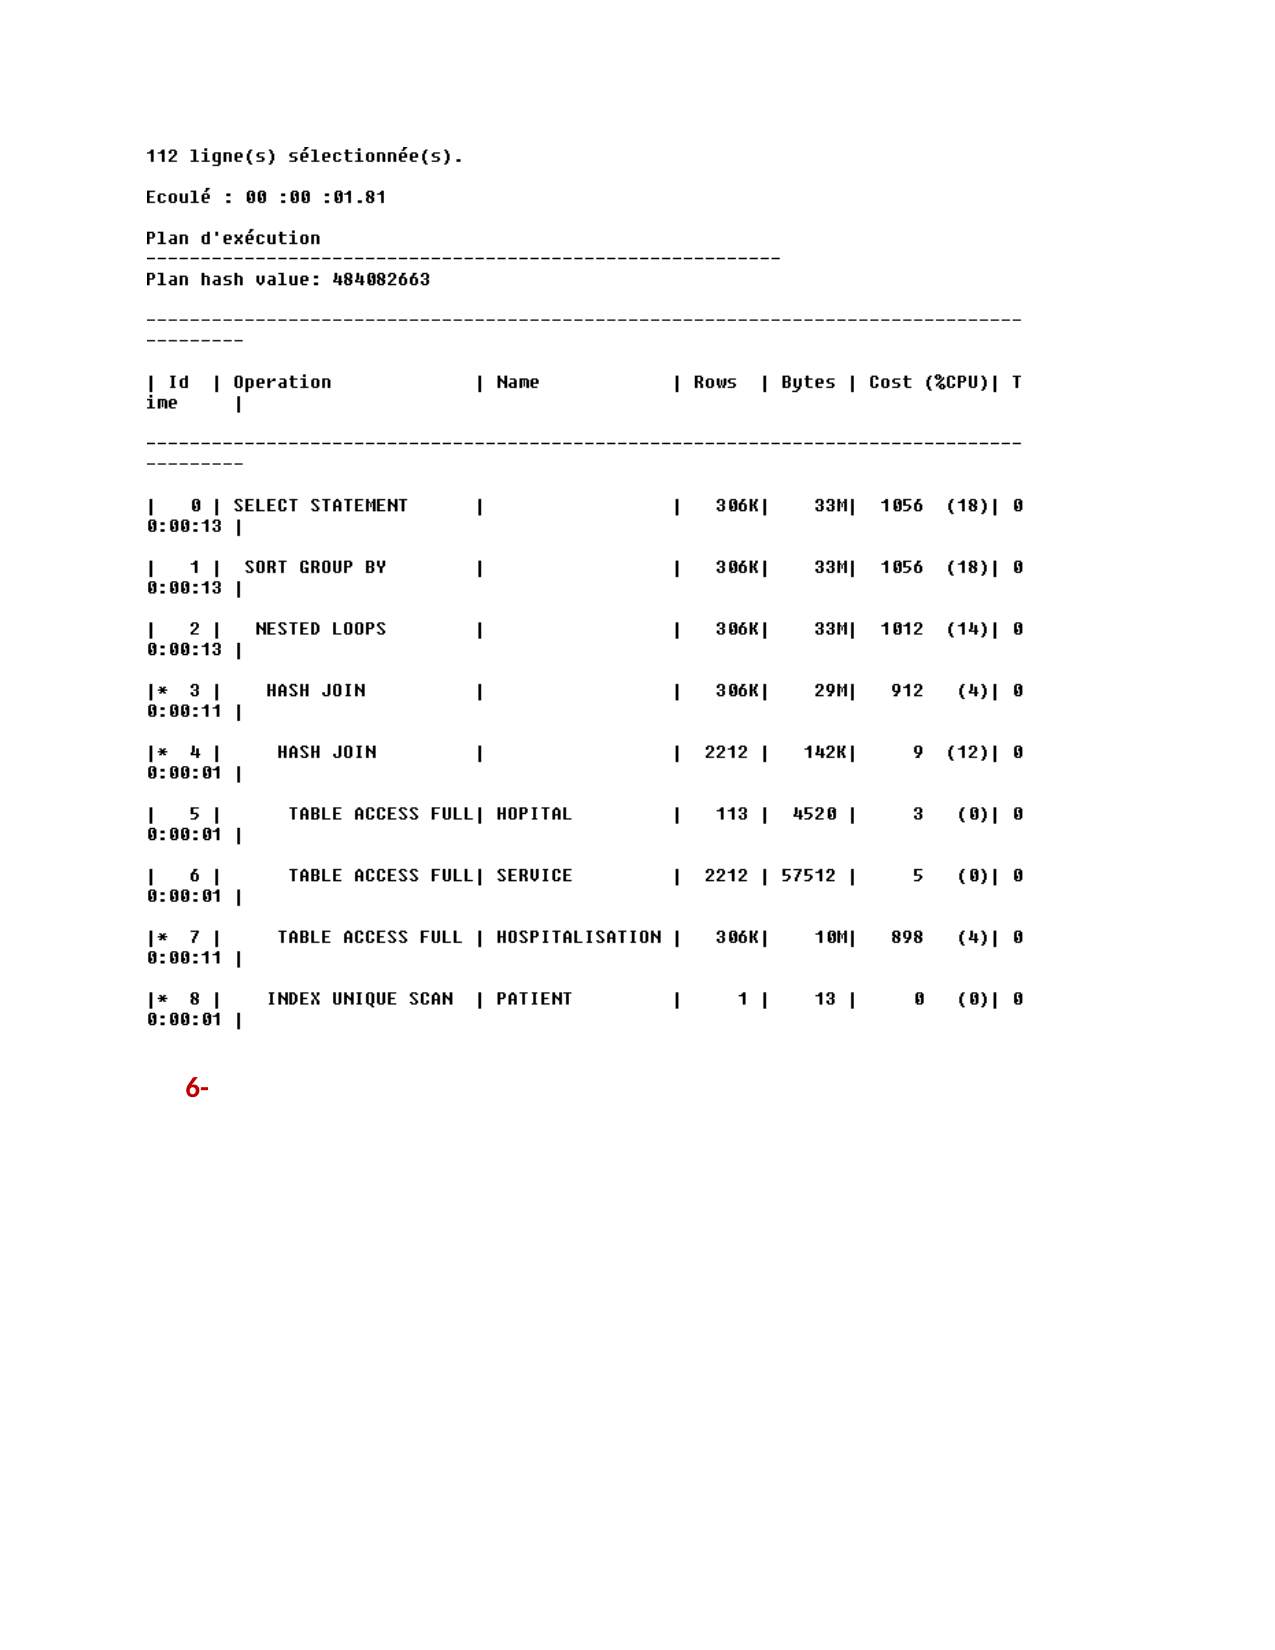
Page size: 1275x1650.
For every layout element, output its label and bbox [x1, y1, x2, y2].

picture [147, 147, 1128, 1050]
